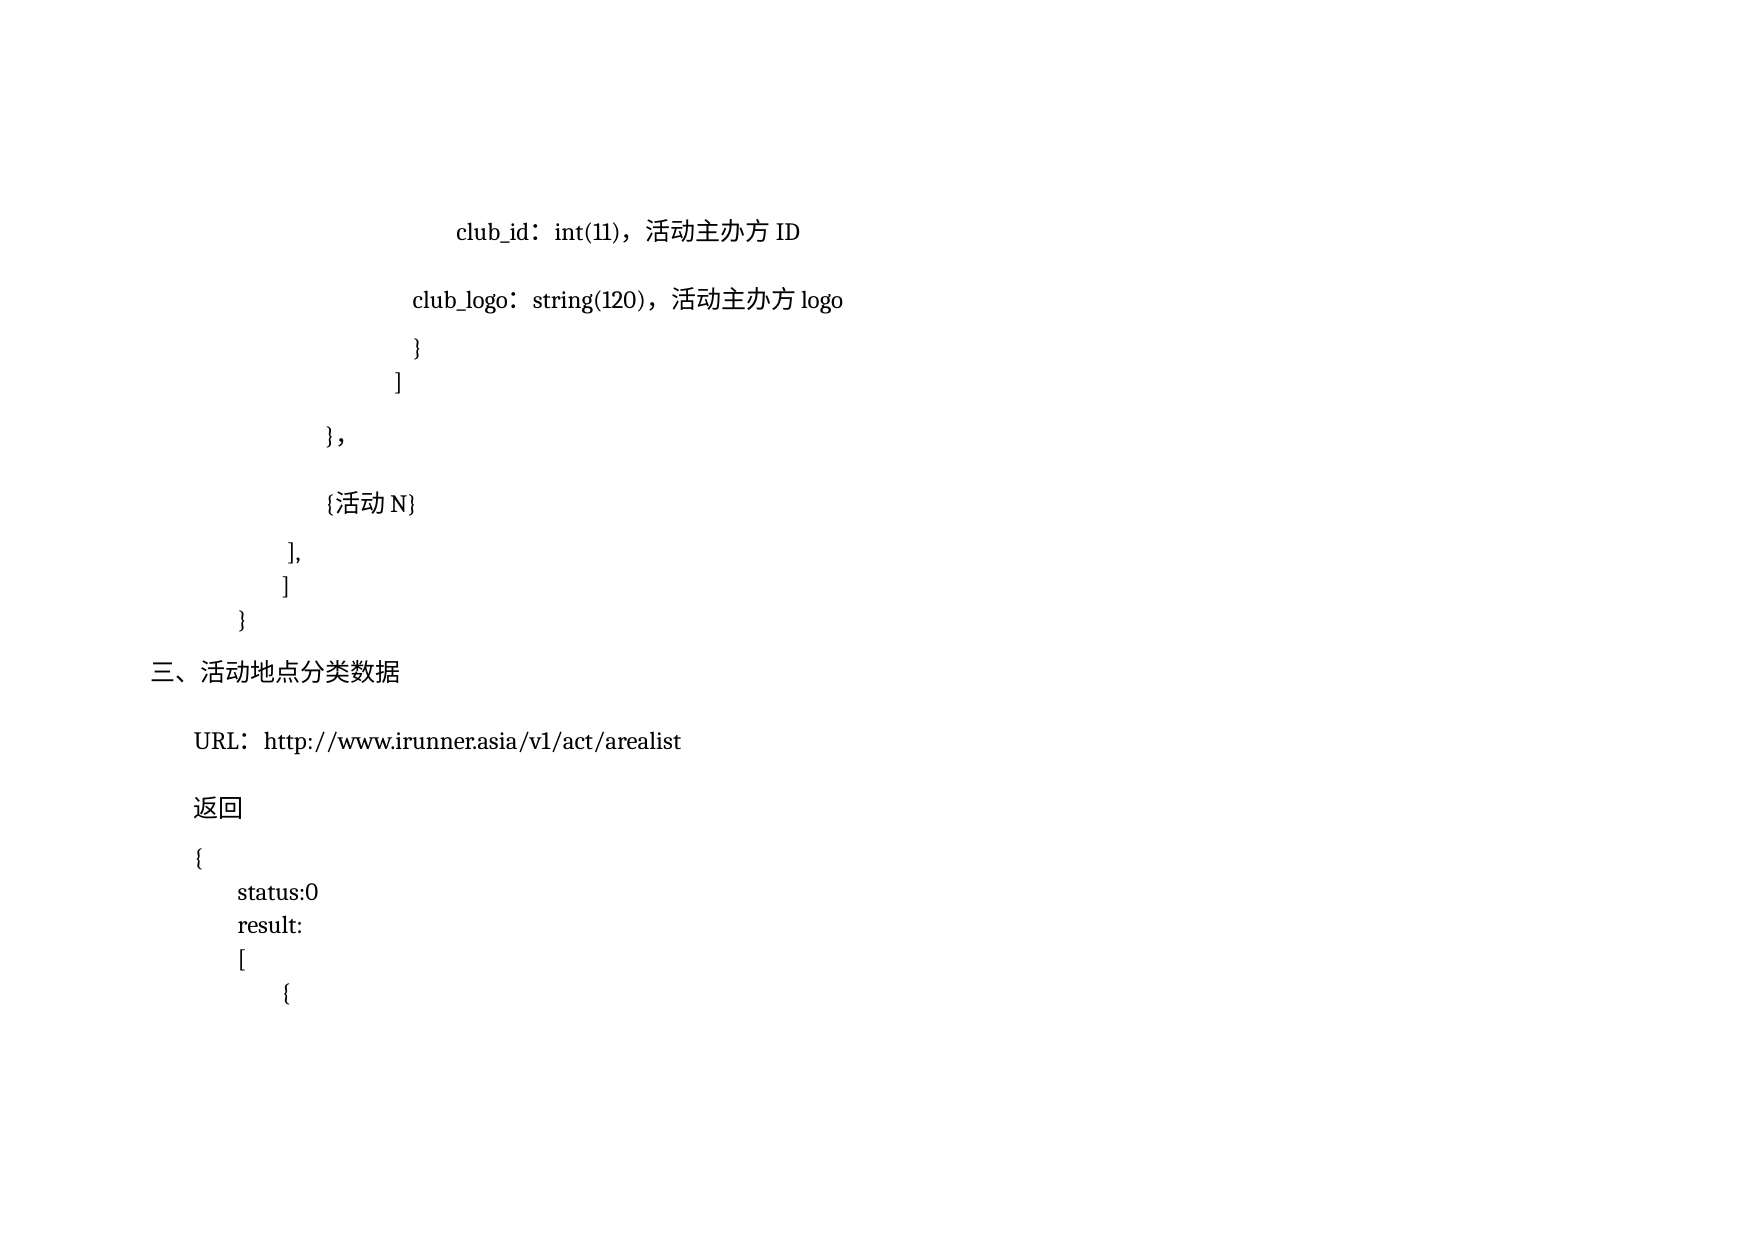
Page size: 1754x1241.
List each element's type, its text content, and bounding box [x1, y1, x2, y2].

text } [194, 603, 1604, 637]
text club_id：int(11)，活动主办方ID [344, 196, 1604, 263]
text 返回 [150, 773, 1604, 841]
text } [369, 331, 1604, 365]
text ] [237, 569, 1604, 603]
text { [150, 841, 1604, 875]
text ] [369, 365, 1604, 399]
text club_logo：string(120)，活动主办方logo [344, 263, 1604, 331]
text }， [281, 399, 1604, 467]
text status:0 [150, 875, 1604, 909]
text result: [150, 909, 1604, 943]
text {活动N} [281, 467, 1604, 535]
text ], [281, 535, 1604, 569]
text { [194, 977, 1604, 1011]
text [ [194, 943, 1604, 977]
text 三、活动地点分类数据 [150, 637, 1604, 705]
text URL：http://www.irunner.asia/v1/act/arealist [150, 705, 1604, 773]
